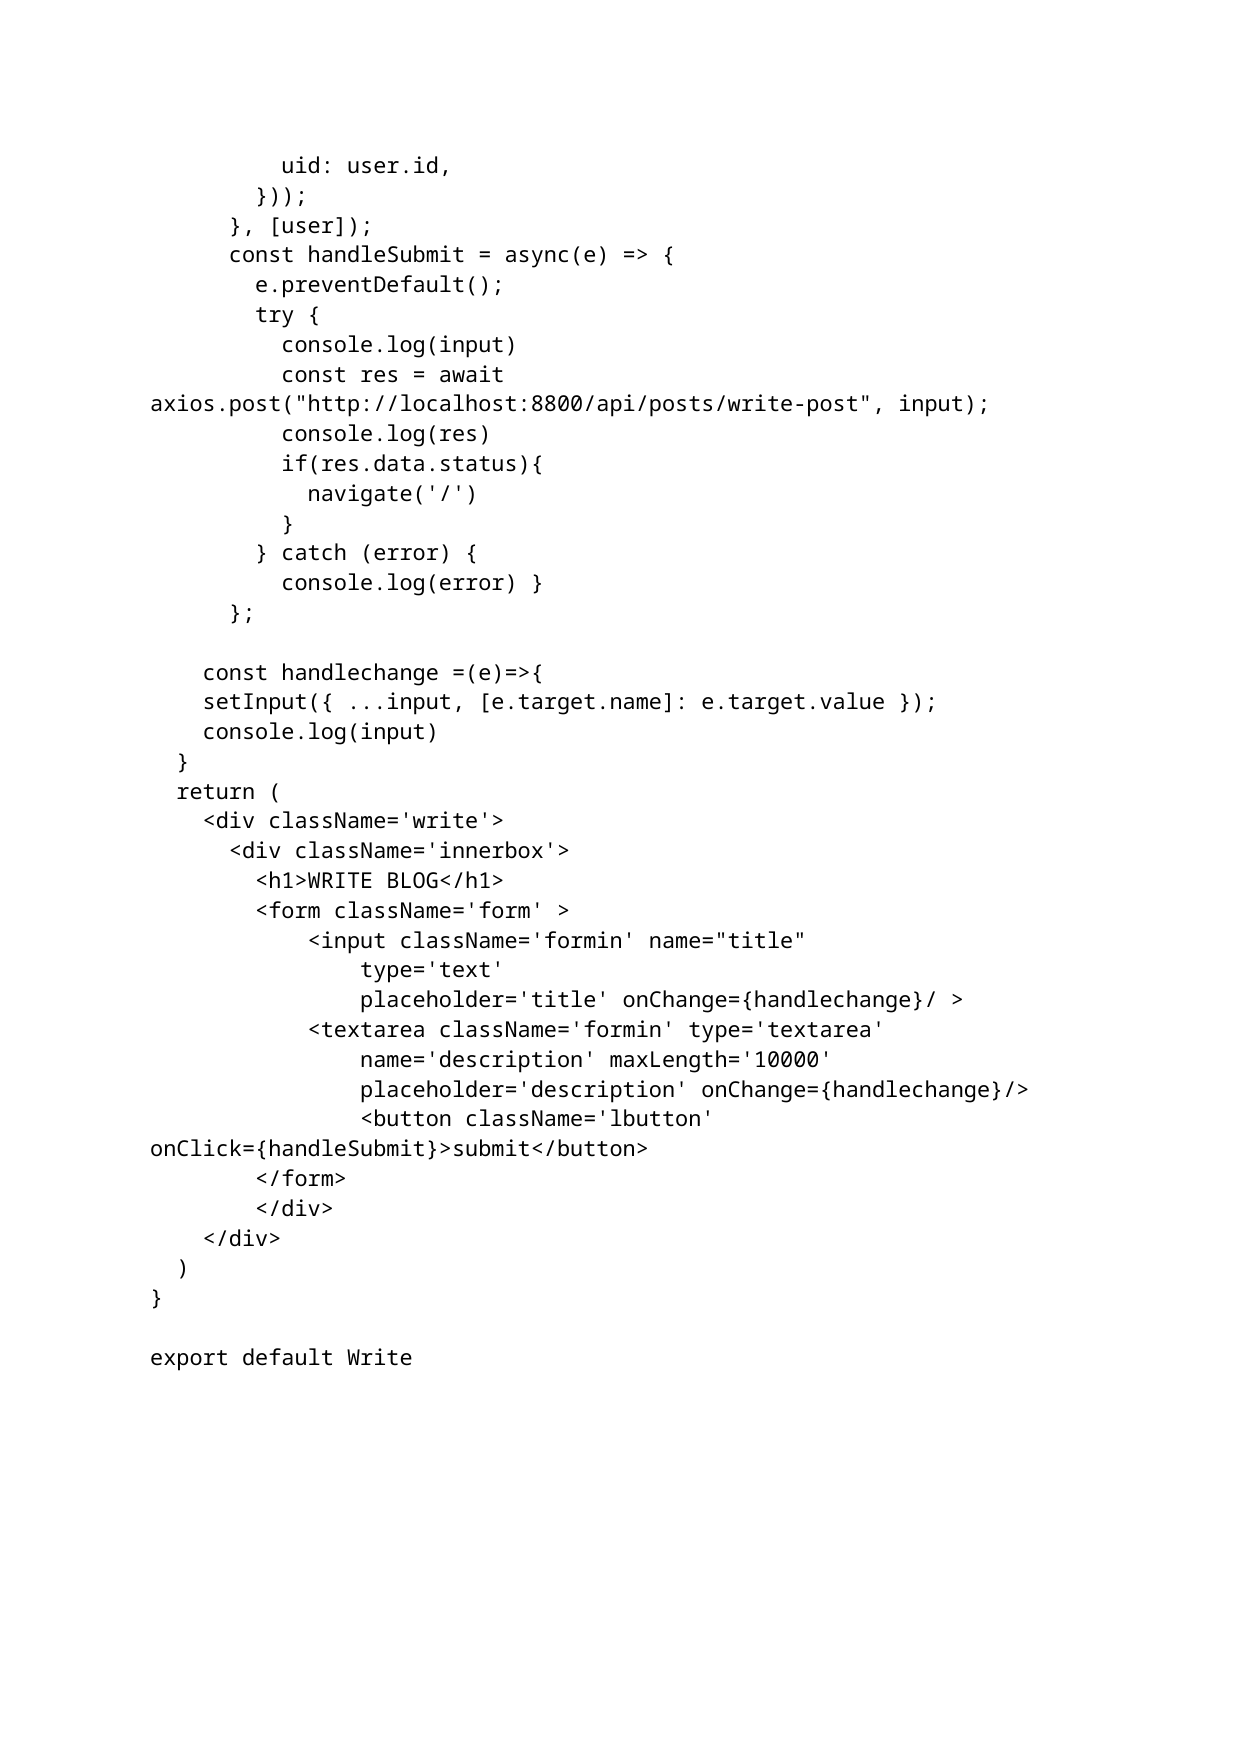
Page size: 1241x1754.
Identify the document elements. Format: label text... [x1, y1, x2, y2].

text console.log(res) [150, 418, 1090, 448]
text e.preventDefault(); [150, 269, 1090, 299]
text <button className='lbutton' onClick={handleSubmit}>submit</button> [150, 1103, 1090, 1163]
text } [150, 507, 1090, 537]
text placeholder='title' onChange={handlechange}/ > [150, 984, 1090, 1014]
text console.log(error) } [150, 567, 1090, 597]
text console.log(input) [150, 716, 1090, 746]
text uid: user.id, [150, 150, 1090, 180]
text ) [150, 1252, 1090, 1282]
text name='description' maxLength='10000' [150, 1044, 1090, 1073]
text </form> [150, 1163, 1090, 1193]
text navigate('/') [150, 478, 1090, 507]
text console.log(input) [150, 329, 1090, 358]
text <form className='form' > [150, 895, 1090, 924]
text <textarea className='formin' type='textarea' [150, 1014, 1090, 1044]
text <div className='write'> [150, 805, 1090, 835]
text </div> [150, 1193, 1090, 1222]
text type='text' [150, 954, 1090, 984]
text <h1>WRITE BLOG</h1> [150, 865, 1090, 895]
text <input className='formin' name="title" [150, 924, 1090, 954]
text }; [150, 597, 1090, 627]
text return ( [150, 776, 1090, 805]
text export default Write [150, 1342, 1090, 1371]
text }, [user]); [150, 209, 1090, 239]
text if(res.data.status){ [150, 448, 1090, 478]
text </div> [150, 1222, 1090, 1252]
text try { [150, 299, 1090, 329]
text const handleSubmit = async(e) => { [150, 239, 1090, 269]
text } [150, 746, 1090, 776]
text })); [150, 180, 1090, 209]
text } [150, 1282, 1090, 1312]
text placeholder='description' onChange={handlechange}/> [150, 1073, 1090, 1103]
text <div className='innerbox'> [150, 835, 1090, 865]
text const handlechange =(e)=>{ [150, 656, 1090, 686]
text setInput({ ...input, [e.target.name]: e.target.value }); [150, 686, 1090, 716]
text } catch (error) { [150, 537, 1090, 567]
text const res = await axios.post("http://localhost:8800/api/posts/write-post", input); [150, 358, 1090, 418]
